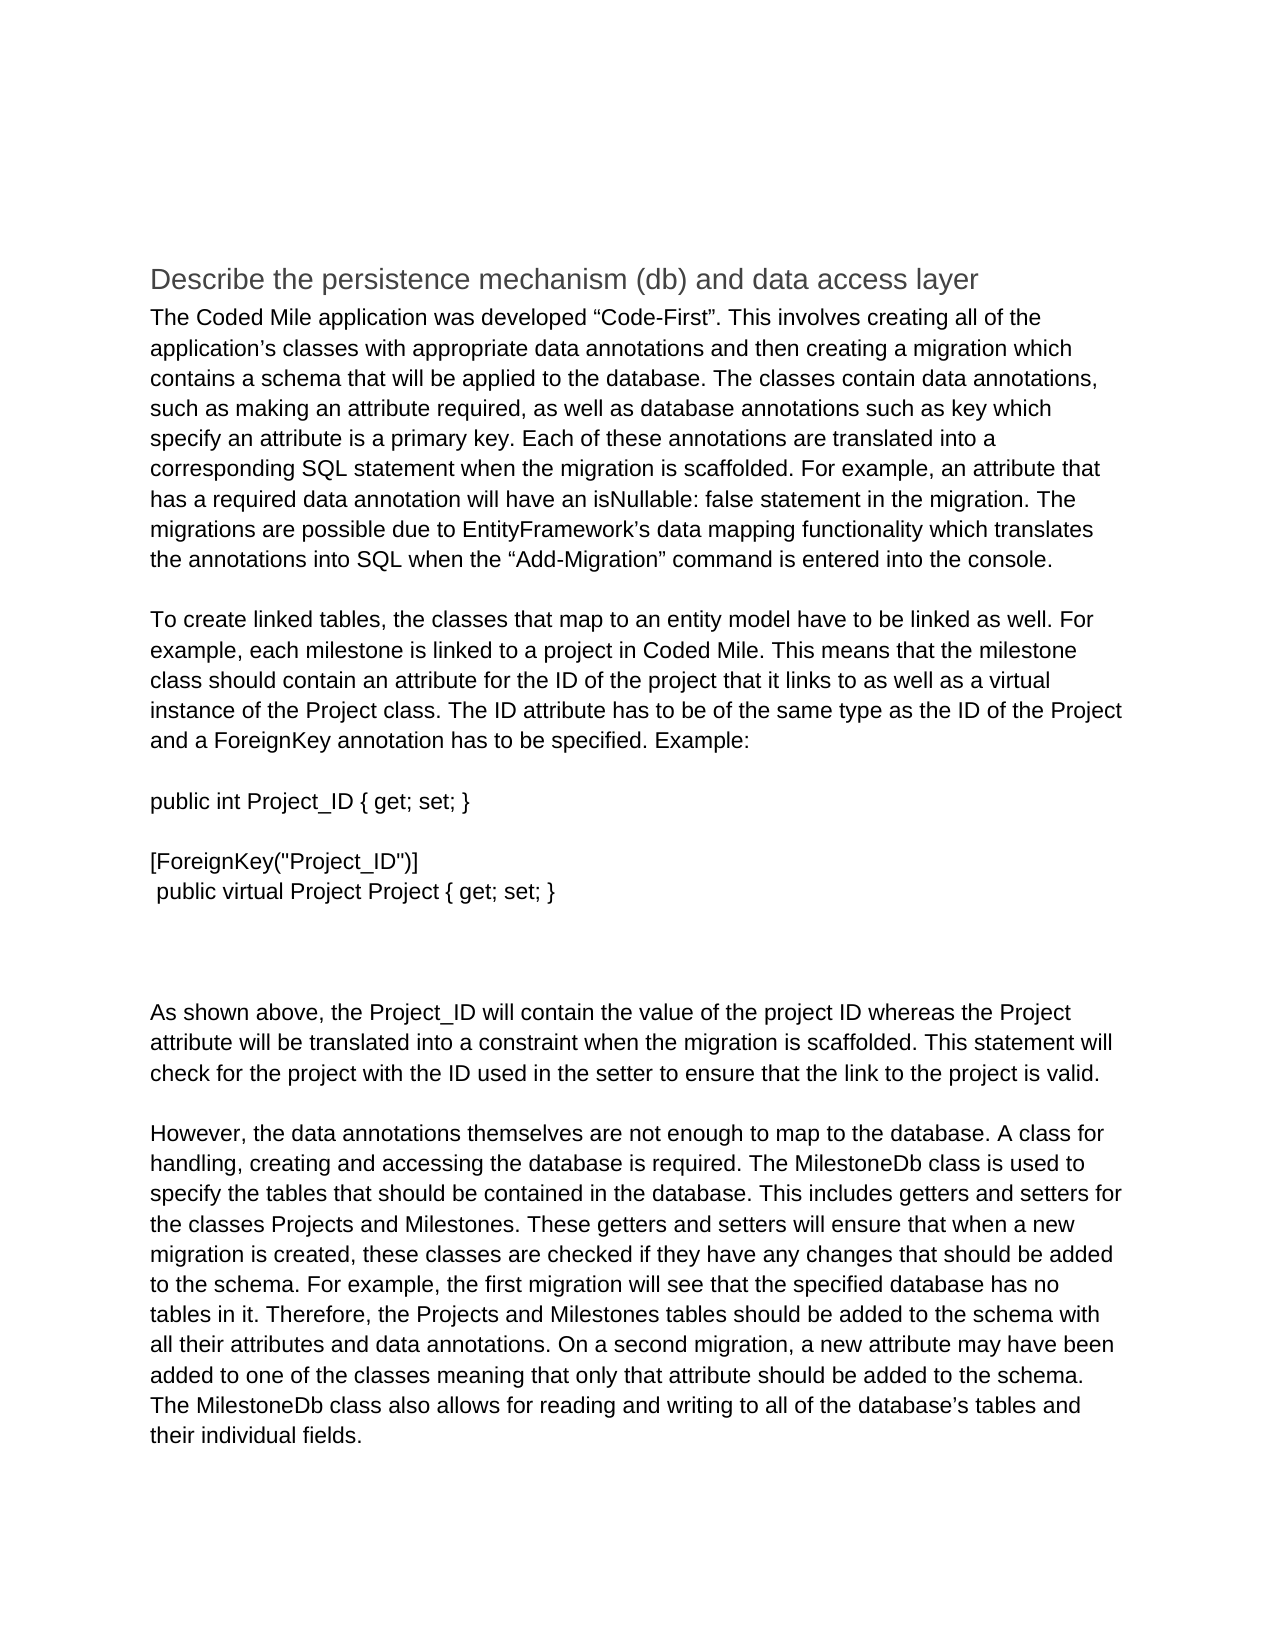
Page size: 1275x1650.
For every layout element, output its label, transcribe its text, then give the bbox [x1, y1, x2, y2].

text However, the data annotations themselves are not enough to map to the database. A class for handling, creating and accessing the database is required. The MilestoneDb class is used to specify the tables that should be contained in the database. This includes getters and setters for the classes Projects and Milestones. These getters and setters will ensure that when a new migration is created, these classes are checked if they have any changes that should be added to the schema. For example, the first migration will see that the specified database has no tables in it. Therefore, the Projects and Milestones tables should be added to the schema with all their attributes and data annotations. On a second migration, a new attribute may have been added to one of the classes meaning that only that attribute should be added to the schema. The MilestoneDb class also allows for reading and writing to all of the database’s tables and their individual fields. [150, 1120, 1125, 1448]
subtitle Describe the persistence mechanism (db) and data access layer [150, 262, 1125, 296]
text public int Project_ID { get; set; } [150, 788, 1125, 814]
text The Coded Mile application was developed “Code-First”. This involves creating all of the application’s classes with appropriate data annotations and then creating a migration which contains a schema that will be applied to the database. The classes contain data annotations, such as making an attribute required, as well as database annotations such as key which specify an attribute is a primary key. Each of these annotations are translated into a corresponding SQL statement when the migration is scaffolded. For example, an attribute that has a required data annotation will have an isNullable: false statement in the migration. The migrations are possible due to EntityFramework’s data mapping functionality which translates the annotations into SQL when the “Add-Migration” command is entered into the console. [150, 304, 1125, 572]
text As shown above, the Project_ID will contain the value of the project ID whereas the Project attribute will be translated into a constraint when the migration is scaffolded. This statement will check for the project with the ID used in the setter to ensure that the link to the project is valid. [150, 999, 1125, 1086]
text [ForeignKey("Project_ID")] [150, 848, 1125, 874]
text To create linked tables, the classes that map to an entity model have to be linked as well. For example, each milestone is linked to a project in Coded Mile. This means that the milestone class should contain an attribute for the ID of the project that it links to as well as a virtual instance of the Project class. The ID attribute has to be of the same type as the ID of the Project and a ForeignKey annotation has to be specified. Example: [150, 606, 1125, 753]
text public virtual Project Project { get; set; } [150, 878, 1125, 904]
